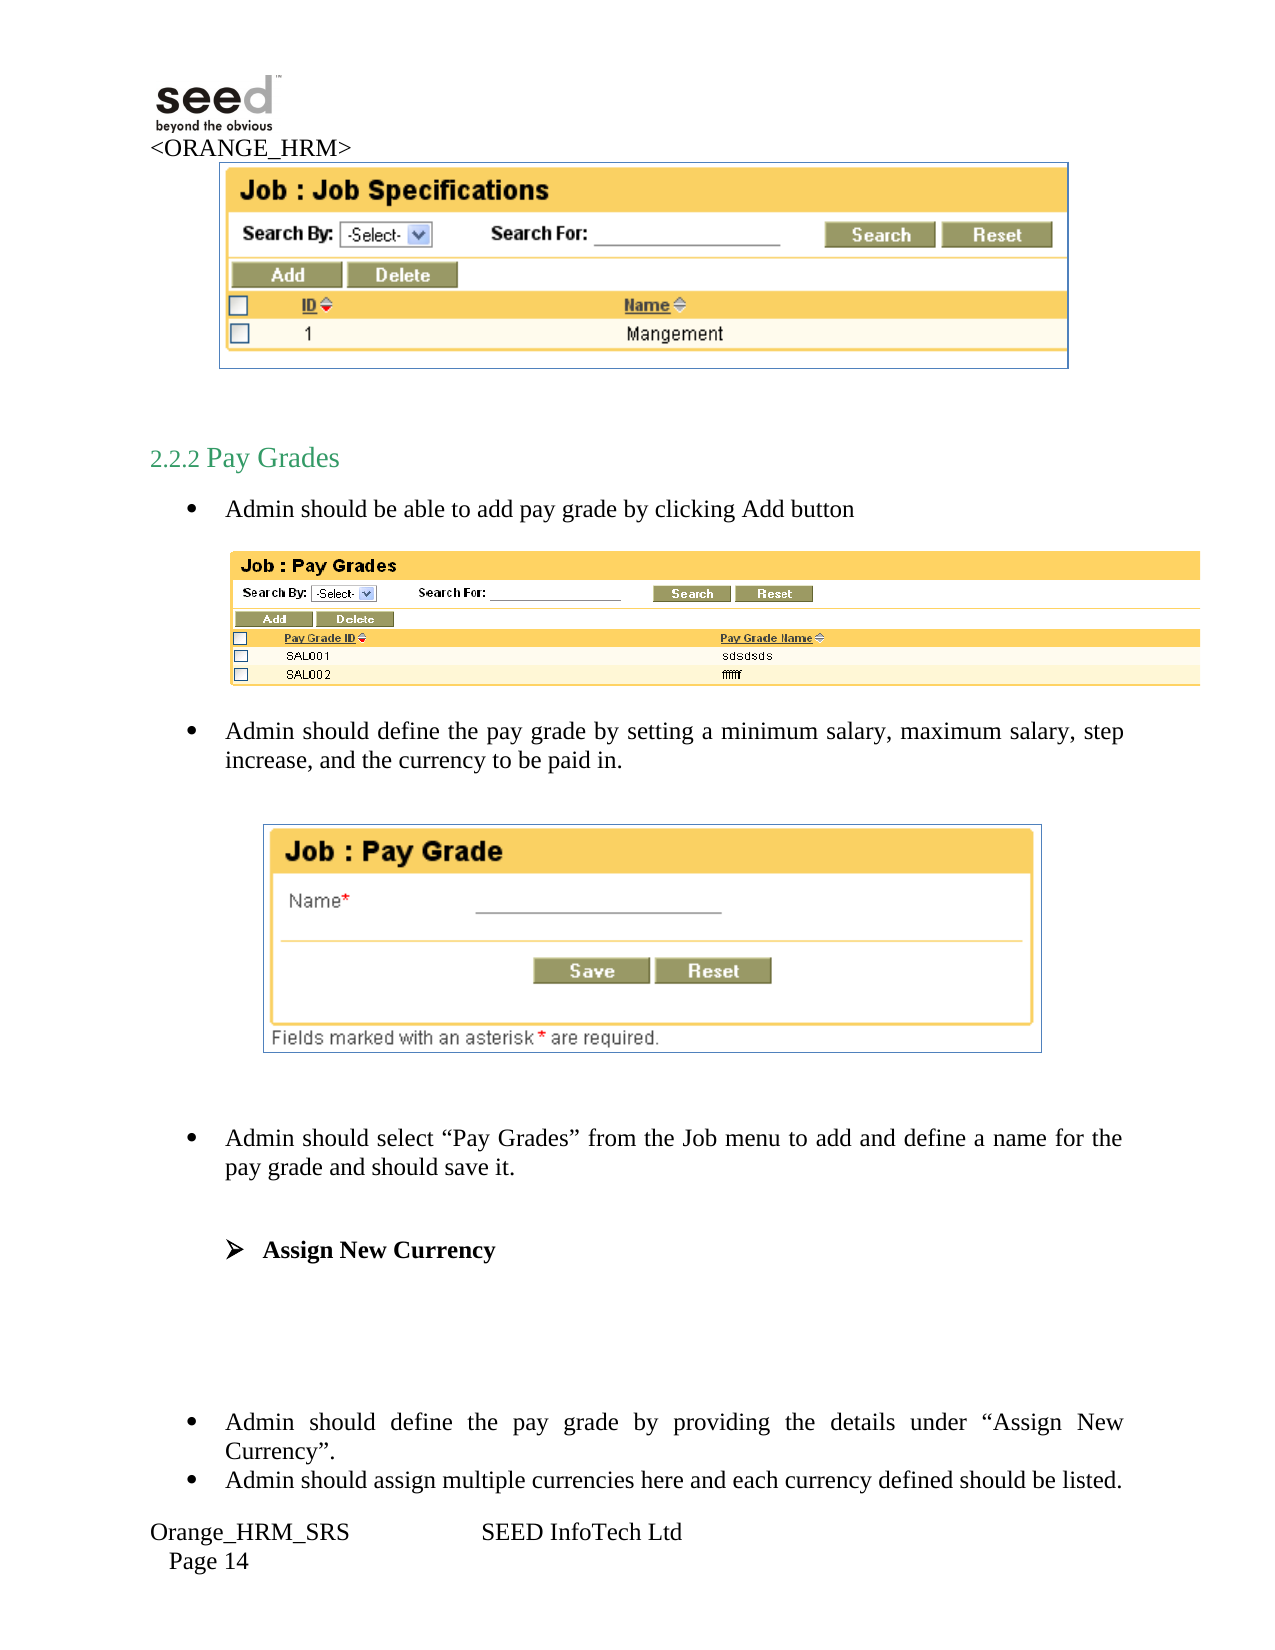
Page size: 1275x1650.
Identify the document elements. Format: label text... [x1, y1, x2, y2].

picture [225, 551, 1200, 688]
list Assign New Currency [225, 1235, 1125, 1264]
list Admin should define the pay grade by setting a minimum salary, maximum salary, step increase, and the currency to be paid in. [187, 716, 1125, 774]
text 2.2.2 Pay Grades [150, 440, 1125, 473]
list Admin should assign multiple currencies here and each currency defined should be listed. [187, 1465, 1125, 1494]
list Admin should select “Pay Grades” from the Job menu to add and define a name for the pay grade and should save it. [187, 1123, 1125, 1181]
list Admin should define the pay grade by providing the details under “Assign New Currency”. [187, 1407, 1125, 1465]
list Admin should be able to add pay grade by clicking Add button [187, 494, 1125, 523]
picture [156, 75, 282, 133]
